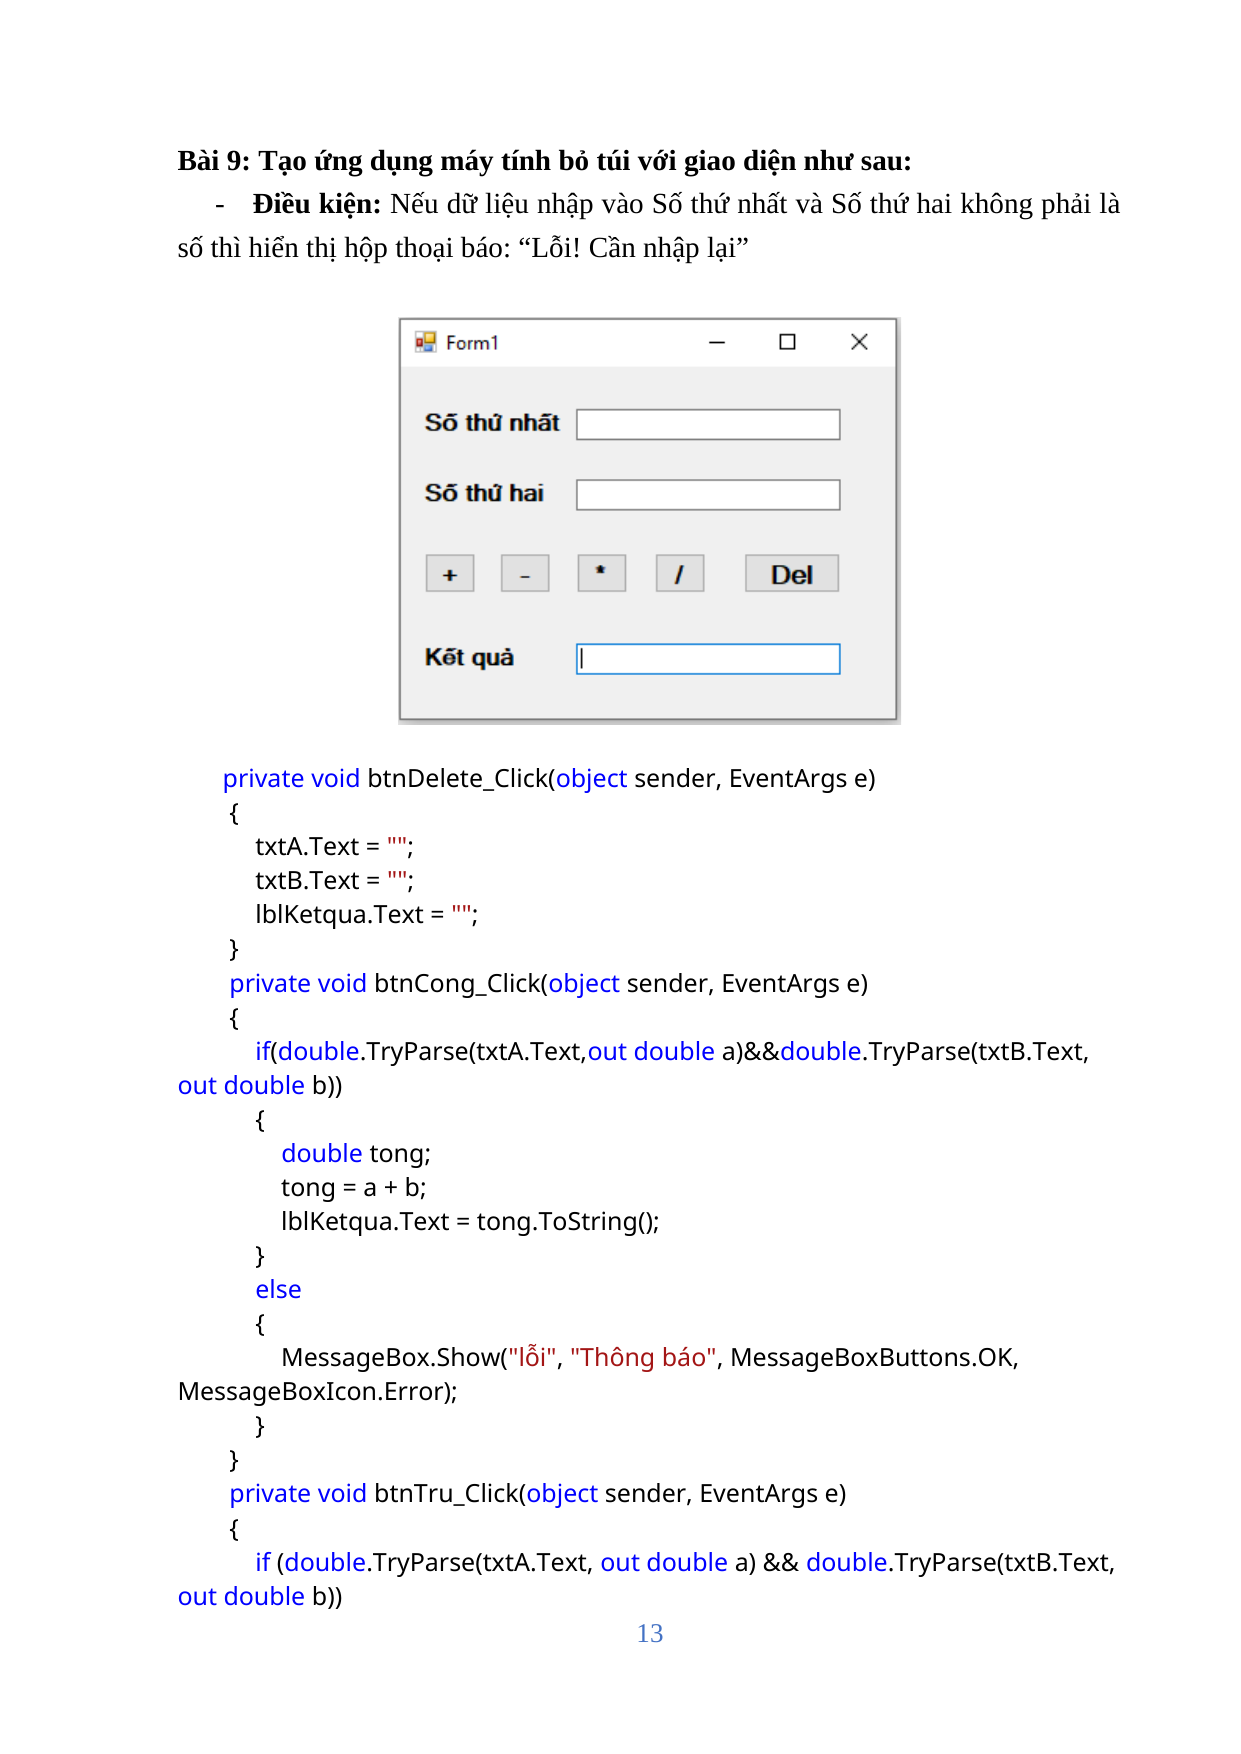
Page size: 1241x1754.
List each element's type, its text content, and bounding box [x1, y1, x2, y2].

subtitle Bài 9: Tạo ứng dụng máy tính bỏ túi với giao diện như sau: [177, 143, 1122, 177]
text { [177, 1101, 1122, 1136]
text } [177, 1408, 1122, 1442]
text { [177, 1510, 1122, 1544]
text txtB.Text = ""; [177, 863, 1122, 897]
text if(double.TryParse(txtA.Text,out double a)&&double.TryParse(txtB.Text, out double b)) [177, 1033, 1122, 1101]
text } [177, 1442, 1122, 1476]
text { [177, 999, 1122, 1033]
text else [177, 1272, 1122, 1306]
text } [177, 931, 1122, 965]
text if (double.TryParse(txtA.Text, out double a) && double.TryParse(txtB.Text, out double b)) [177, 1544, 1122, 1612]
text double tong; [177, 1136, 1122, 1169]
text lblKetqua.Text = ""; [177, 897, 1122, 931]
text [177, 1340, 1122, 1408]
text } [177, 1238, 1122, 1272]
list Điều kiện: Nếu dữ liệu nhập vào Số thứ nhất và Số thứ hai không phải là số thì hiển thị hộp thoại báo: “Lỗi! Cần nhập lại” [177, 187, 1122, 264]
picture [398, 317, 902, 725]
text private void btnTru_Click(object sender, EventArgs e) [177, 1476, 1122, 1510]
text private void btnCong_Click(object sender, EventArgs e) [177, 965, 1122, 999]
text { [177, 795, 1122, 829]
text lblKetqua.Text = tong.ToString(); [177, 1204, 1122, 1238]
text txtA.Text = ""; [177, 829, 1122, 863]
text { [177, 1306, 1122, 1340]
text tong = a + b; [177, 1169, 1122, 1204]
text private void btnDelete_Click(object sender, EventArgs e) [177, 761, 1122, 795]
